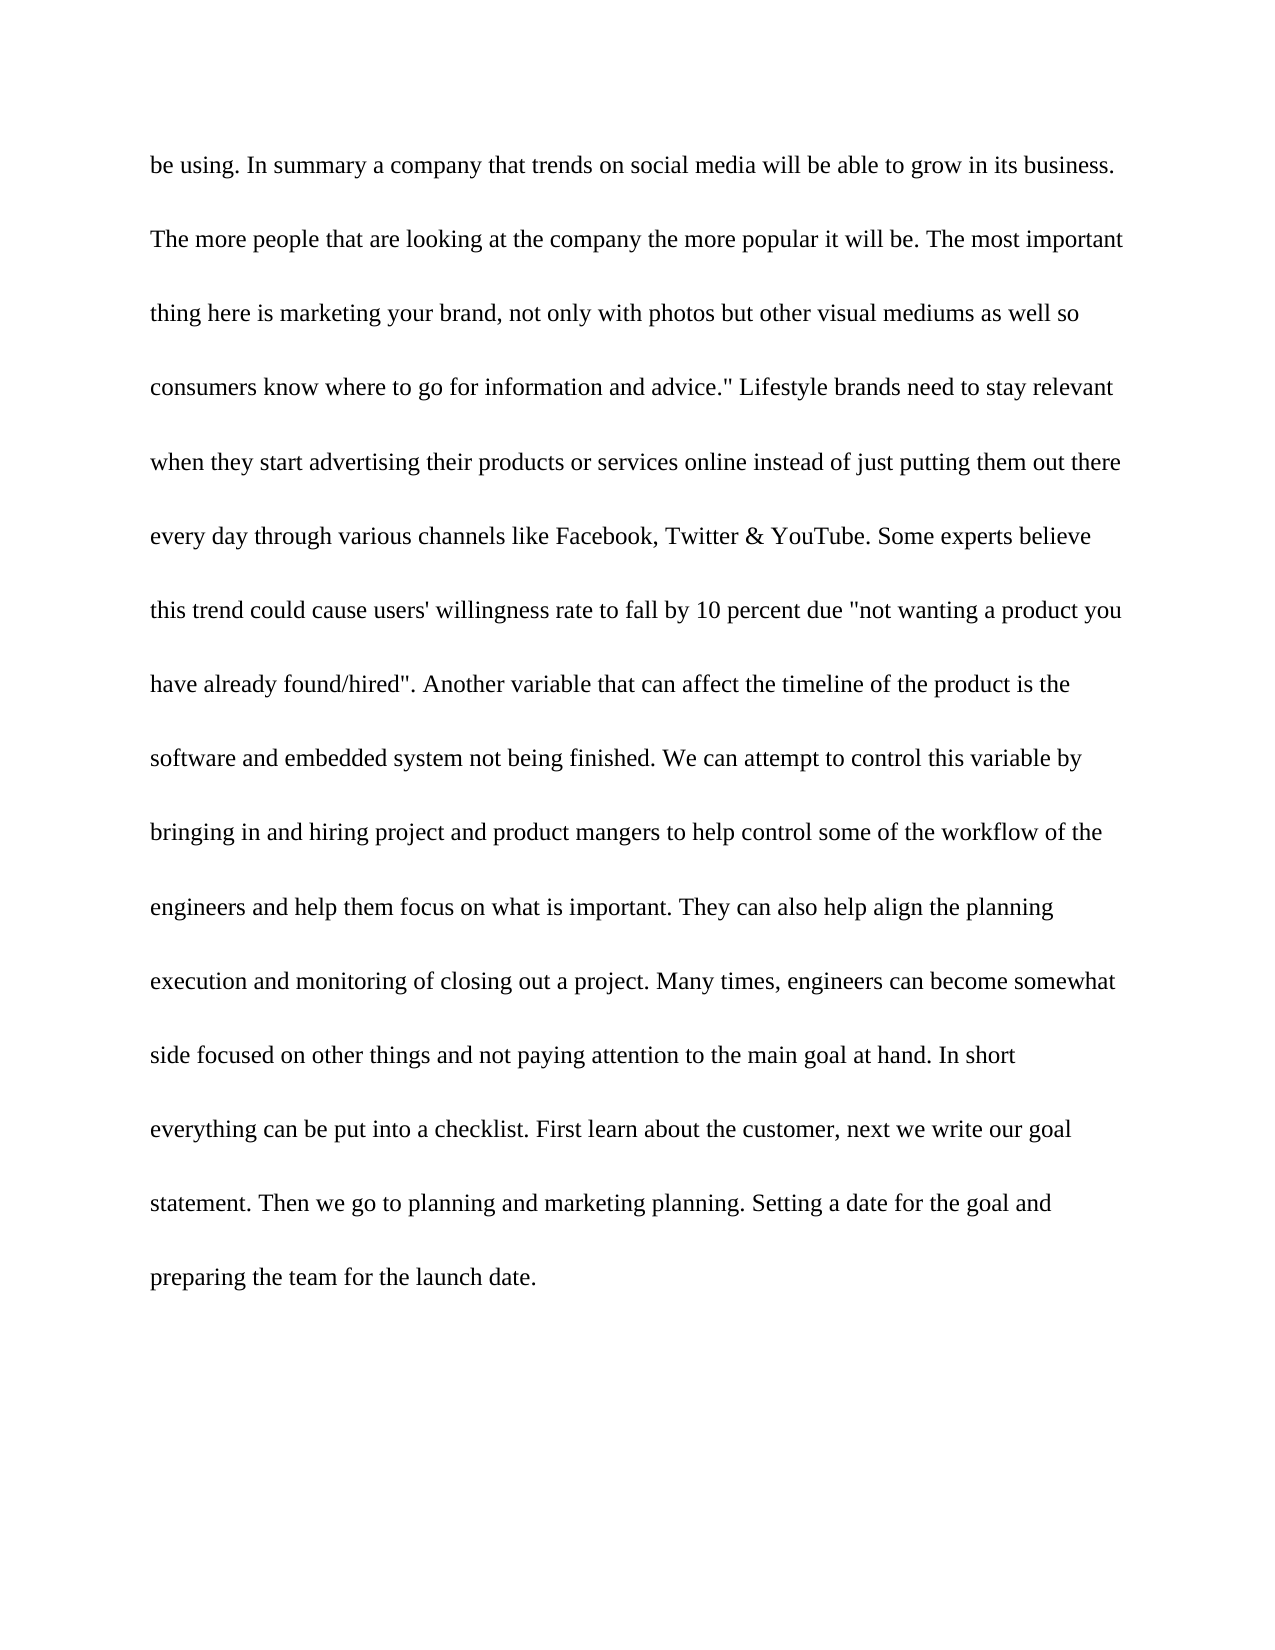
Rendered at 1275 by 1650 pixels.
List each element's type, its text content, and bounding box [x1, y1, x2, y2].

text everything can be put into a checklist. First learn about the customer, next we write our goal [150, 1114, 1125, 1143]
text statement. Then we go to planning and marketing planning. Setting a date for the goal and [150, 1188, 1125, 1217]
text have already found/hired". Another variable that can affect the timeline of the product is the [150, 669, 1125, 698]
text engineers and help them focus on what is important. They can also help align the planning [150, 892, 1125, 920]
text consumers know where to go for information and advice." Lifestyle brands need to stay relevant [150, 372, 1125, 401]
text software and embedded system not being finished. We can attempt to control this variable by [150, 743, 1125, 772]
text side focused on other things and not paying attention to the main goal at hand. In short [150, 1040, 1125, 1069]
text this trend could cause users' willingness rate to fall by 10 percent due "not wanting a product you [150, 595, 1125, 624]
text preparing the team for the launch date. [150, 1262, 1125, 1291]
text bringing in and hiring project and product mangers to help control some of the workflow of the [150, 817, 1125, 846]
text when they start advertising their products or services online instead of just putting them out there [150, 447, 1125, 475]
text be using. In summary a company that trends on social media will be able to grow in its business. [150, 150, 1125, 179]
text The more people that are looking at the company the more popular it will be. The most important [150, 224, 1125, 253]
text execution and monitoring of closing out a project. Many times, engineers can become somewhat [150, 966, 1125, 994]
text thing here is marketing your brand, not only with photos but other visual mediums as well so [150, 298, 1125, 327]
text every day through various channels like Facebook, Twitter & YouTube. Some experts believe [150, 521, 1125, 549]
